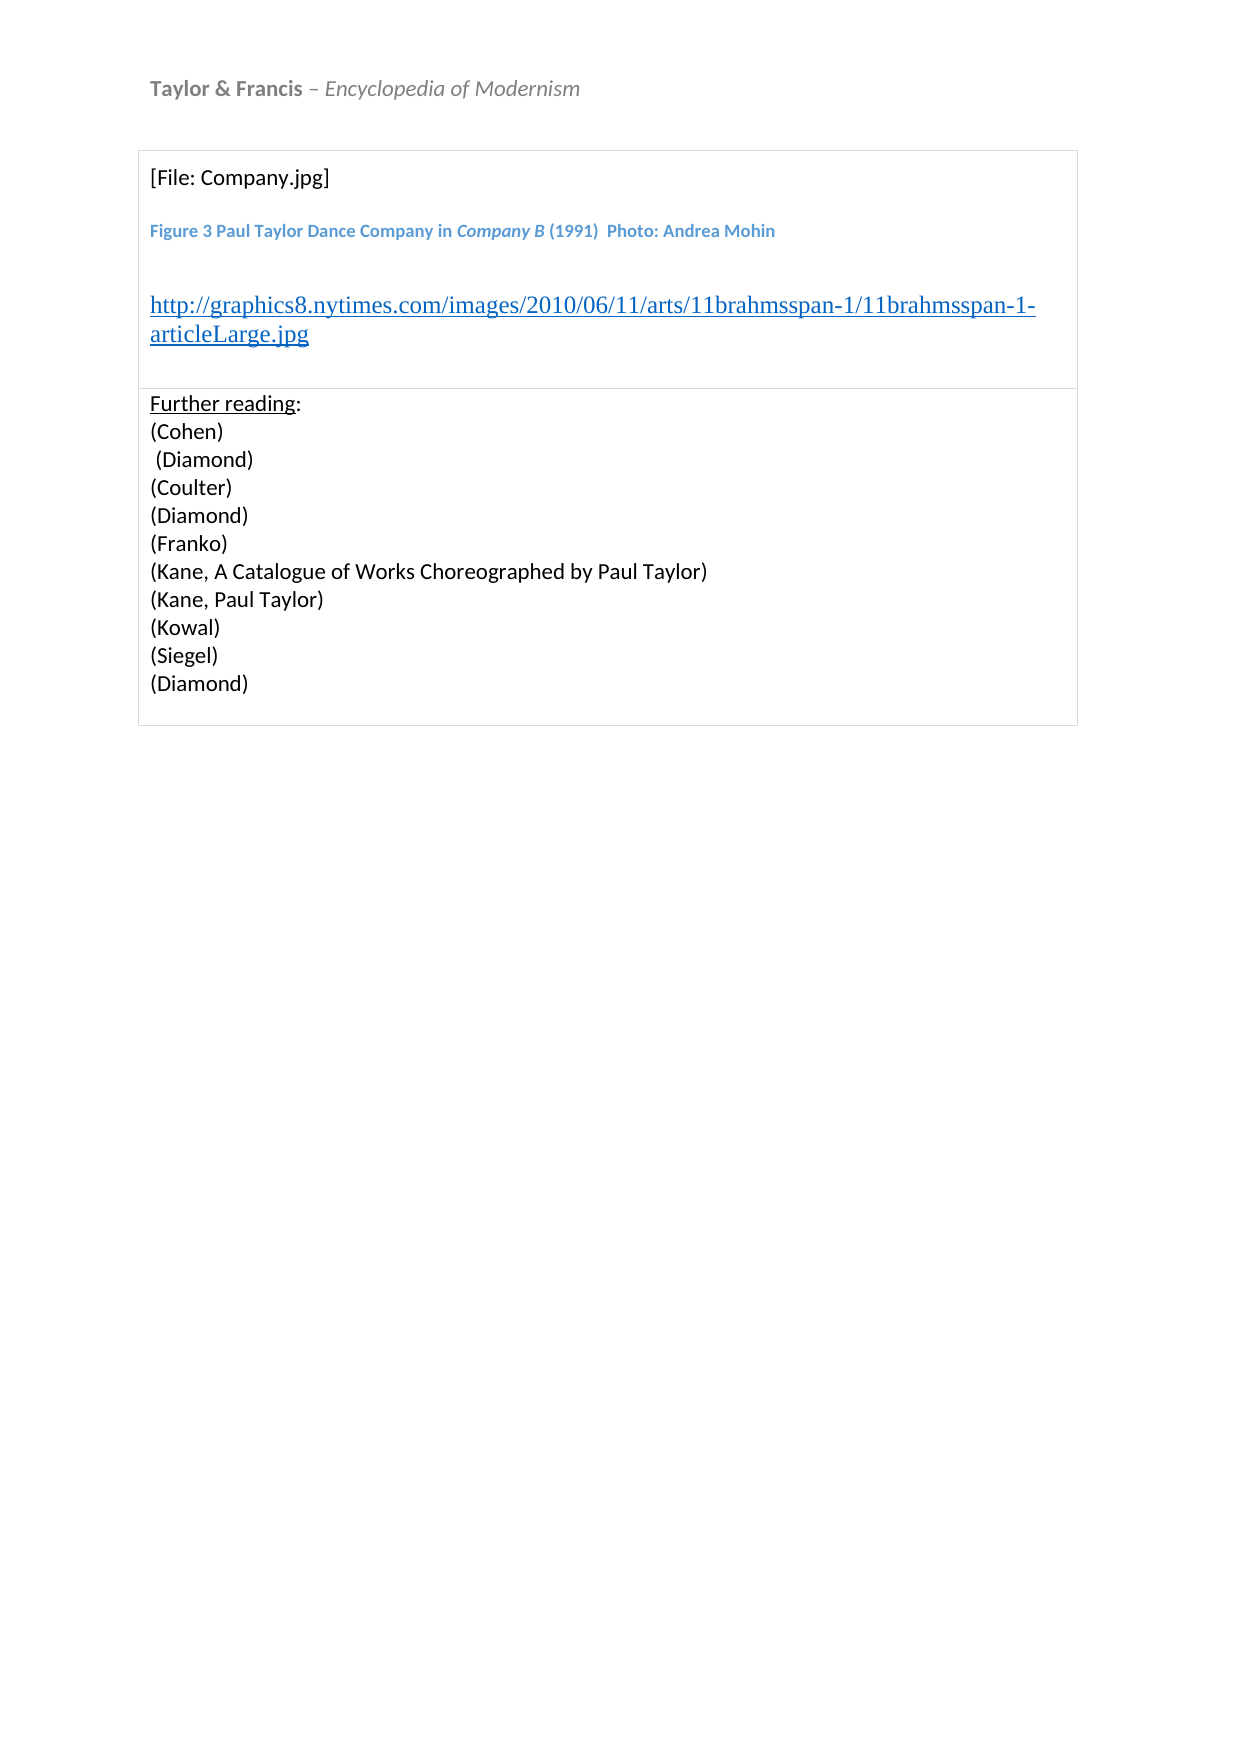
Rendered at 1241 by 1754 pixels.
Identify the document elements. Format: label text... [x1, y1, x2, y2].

table_cell Further reading: [139, 389, 1077, 725]
